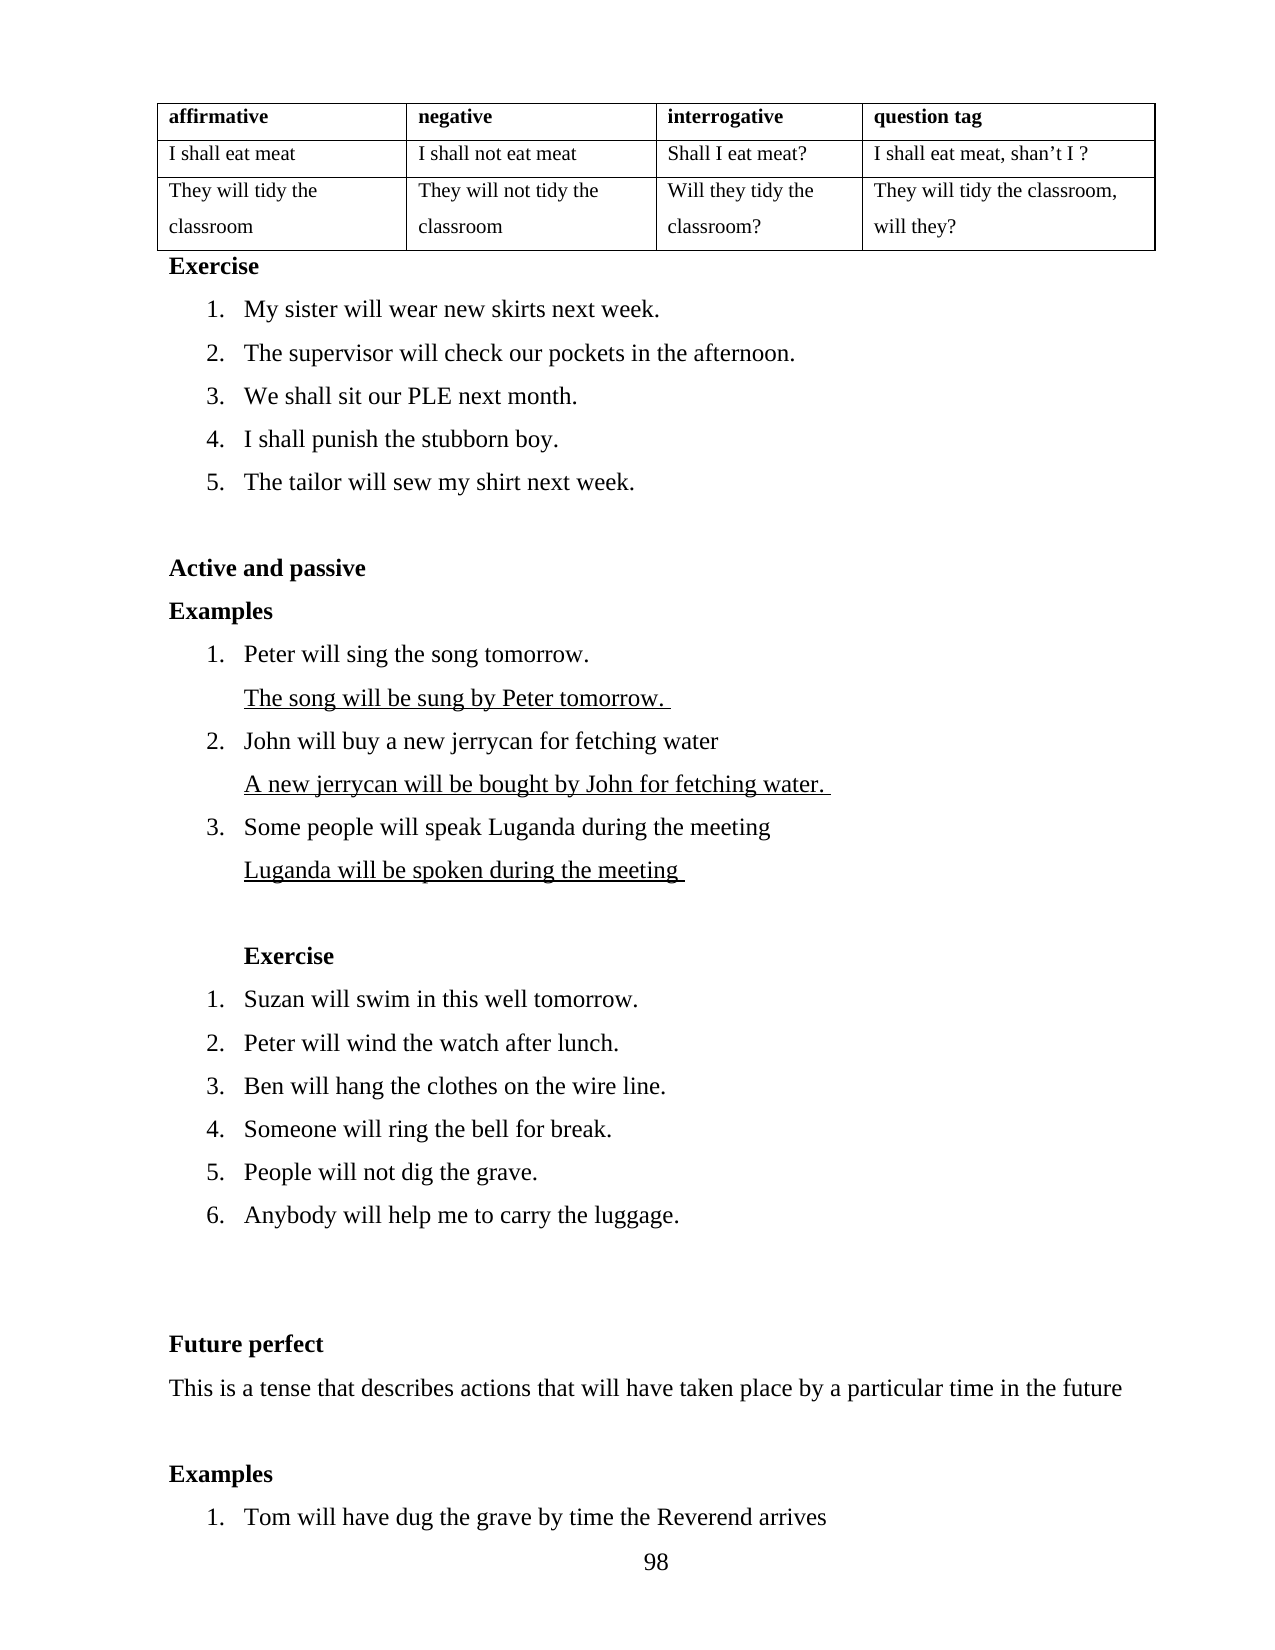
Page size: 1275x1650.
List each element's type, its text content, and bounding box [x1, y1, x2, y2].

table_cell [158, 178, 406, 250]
list My sister will wear new skirts next week. [206, 294, 1144, 323]
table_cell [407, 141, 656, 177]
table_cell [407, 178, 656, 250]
list The song will be sung by Peter tomorrow. [244, 683, 1144, 711]
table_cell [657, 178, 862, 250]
list Peter will sing the song tomorrow. [206, 639, 1144, 668]
list Anybody will help me to carry the luggage. [206, 1200, 1144, 1229]
list Suzan will swim in this well tomorrow. [206, 984, 1144, 1013]
list Some people will speak Luganda during the meeting [206, 812, 1144, 841]
list The supervisor will check our pockets in the afternoon. [206, 338, 1144, 366]
list Luganda will be spoken during the meeting [244, 855, 1144, 884]
list Someone will ring the bell for break. [206, 1114, 1144, 1143]
text Examples [169, 596, 1144, 625]
list The tailor will sew my shirt next week. [206, 467, 1144, 496]
list Peter will wind the watch after lunch. [206, 1028, 1144, 1056]
text Active and passive [169, 553, 1144, 582]
list People will not dig the grave. [206, 1157, 1144, 1186]
text This is a tense that describes actions that will have taken place by a particular time in the future [169, 1373, 1144, 1401]
list A new jerrycan will be bought by John for fetching water. [244, 769, 1144, 798]
text Examples [169, 1459, 1144, 1488]
list John will buy a new jerrycan for fetching water [206, 726, 1144, 754]
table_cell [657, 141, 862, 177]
list Exercise [244, 941, 1144, 970]
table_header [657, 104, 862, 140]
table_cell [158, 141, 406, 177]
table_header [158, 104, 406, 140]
list We shall sit our PLE next month. [206, 381, 1144, 409]
list Ben will hang the clothes on the wire line. [206, 1071, 1144, 1099]
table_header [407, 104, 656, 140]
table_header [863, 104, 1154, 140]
text Future perfect [169, 1329, 1144, 1358]
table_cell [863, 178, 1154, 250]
text Exercise [169, 251, 1144, 280]
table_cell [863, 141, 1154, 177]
list I shall punish the stubborn boy. [206, 424, 1144, 453]
list Tom will have dug the grave by time the Reverend arrives [206, 1502, 1144, 1531]
